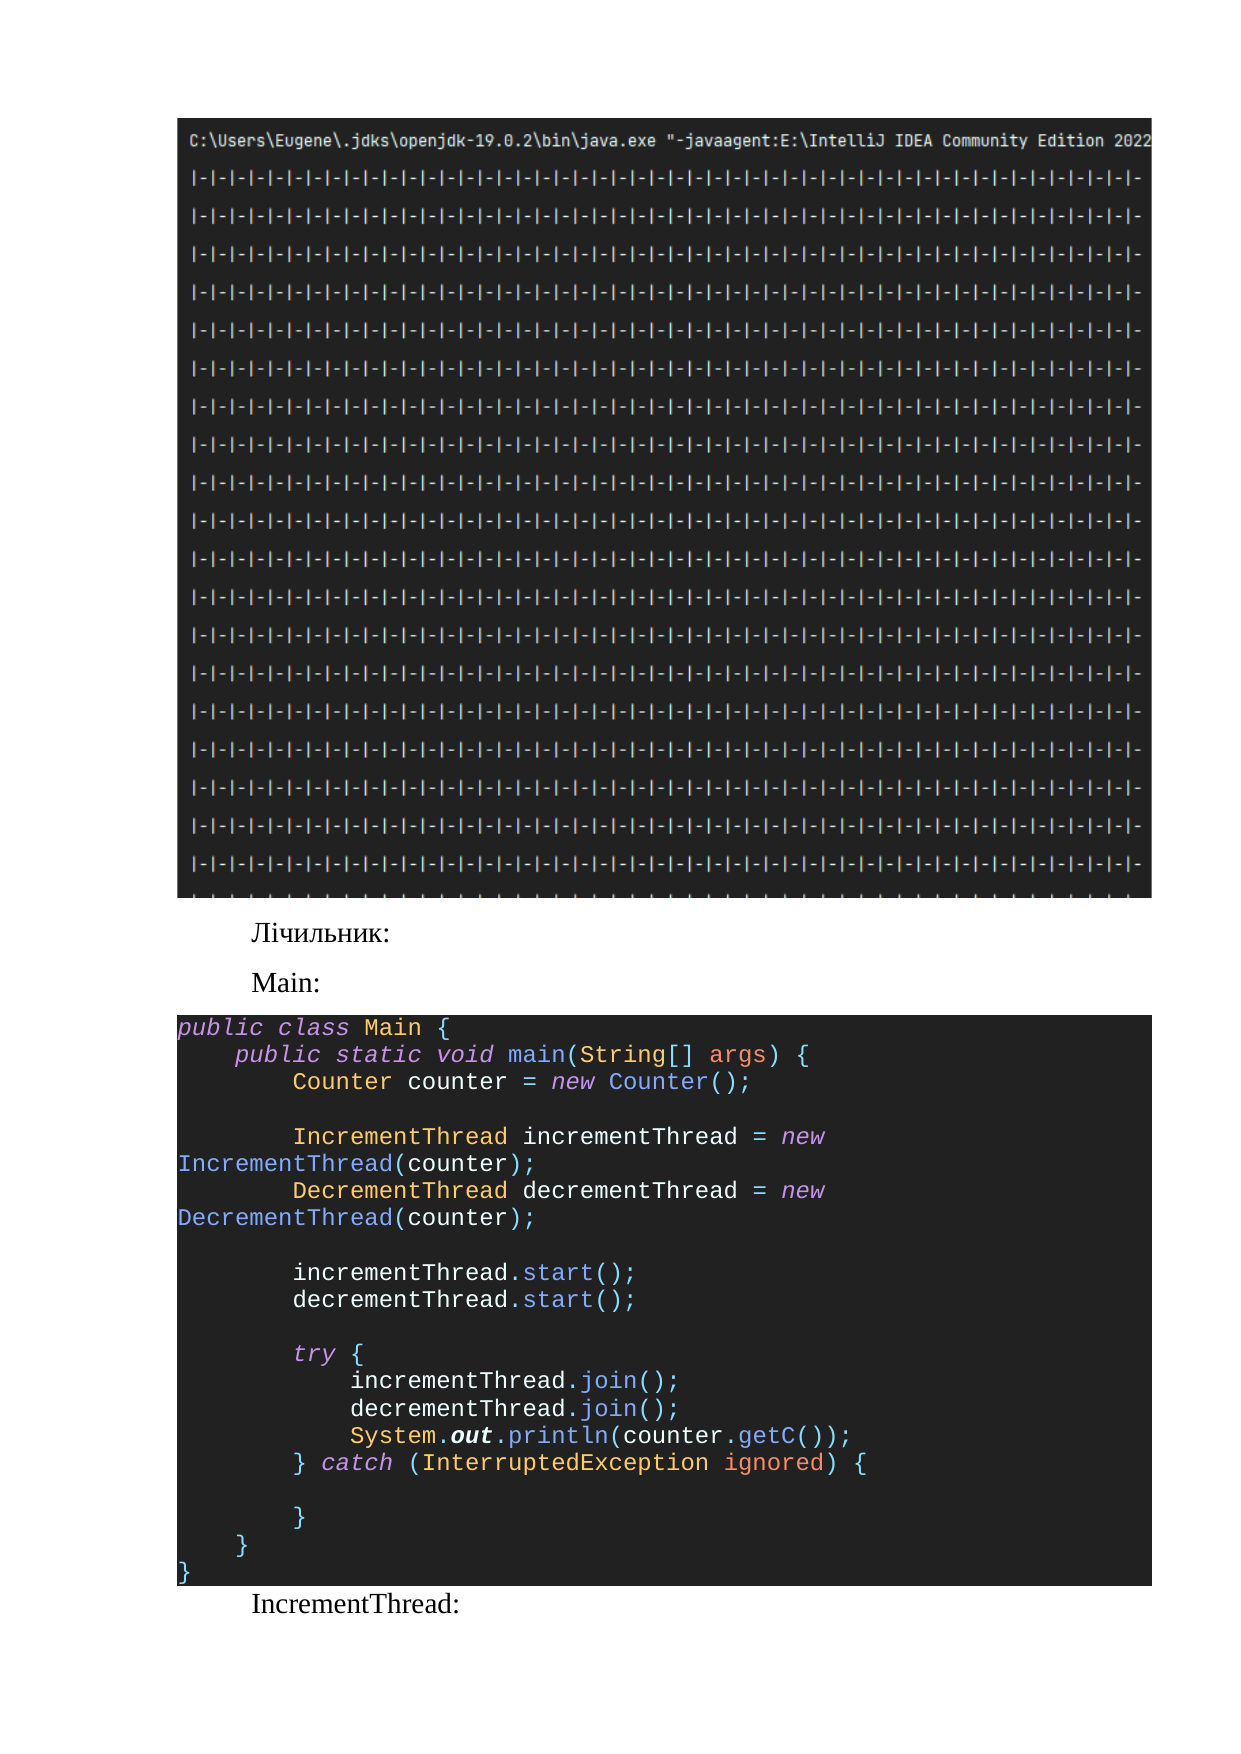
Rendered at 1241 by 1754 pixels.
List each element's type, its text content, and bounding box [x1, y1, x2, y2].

text Main: [177, 965, 1152, 999]
text public class Main { public static void main(String[] args) { Counter counter = new Counter(); IncrementThread incrementThread = new IncrementThread(counter); DecrementThread decrementThread = new DecrementThread(counter); incrementThread.start(); decrementThread.start(); try { incrementThread.join(); decrementThread.join(); System.out.println(counter.getC()); } catch (InterruptedException ignored) { } } } [177, 1015, 1152, 1586]
text IncrementThread: [177, 1586, 1152, 1620]
text Лічильник: [177, 915, 1152, 948]
picture [177, 118, 1152, 898]
